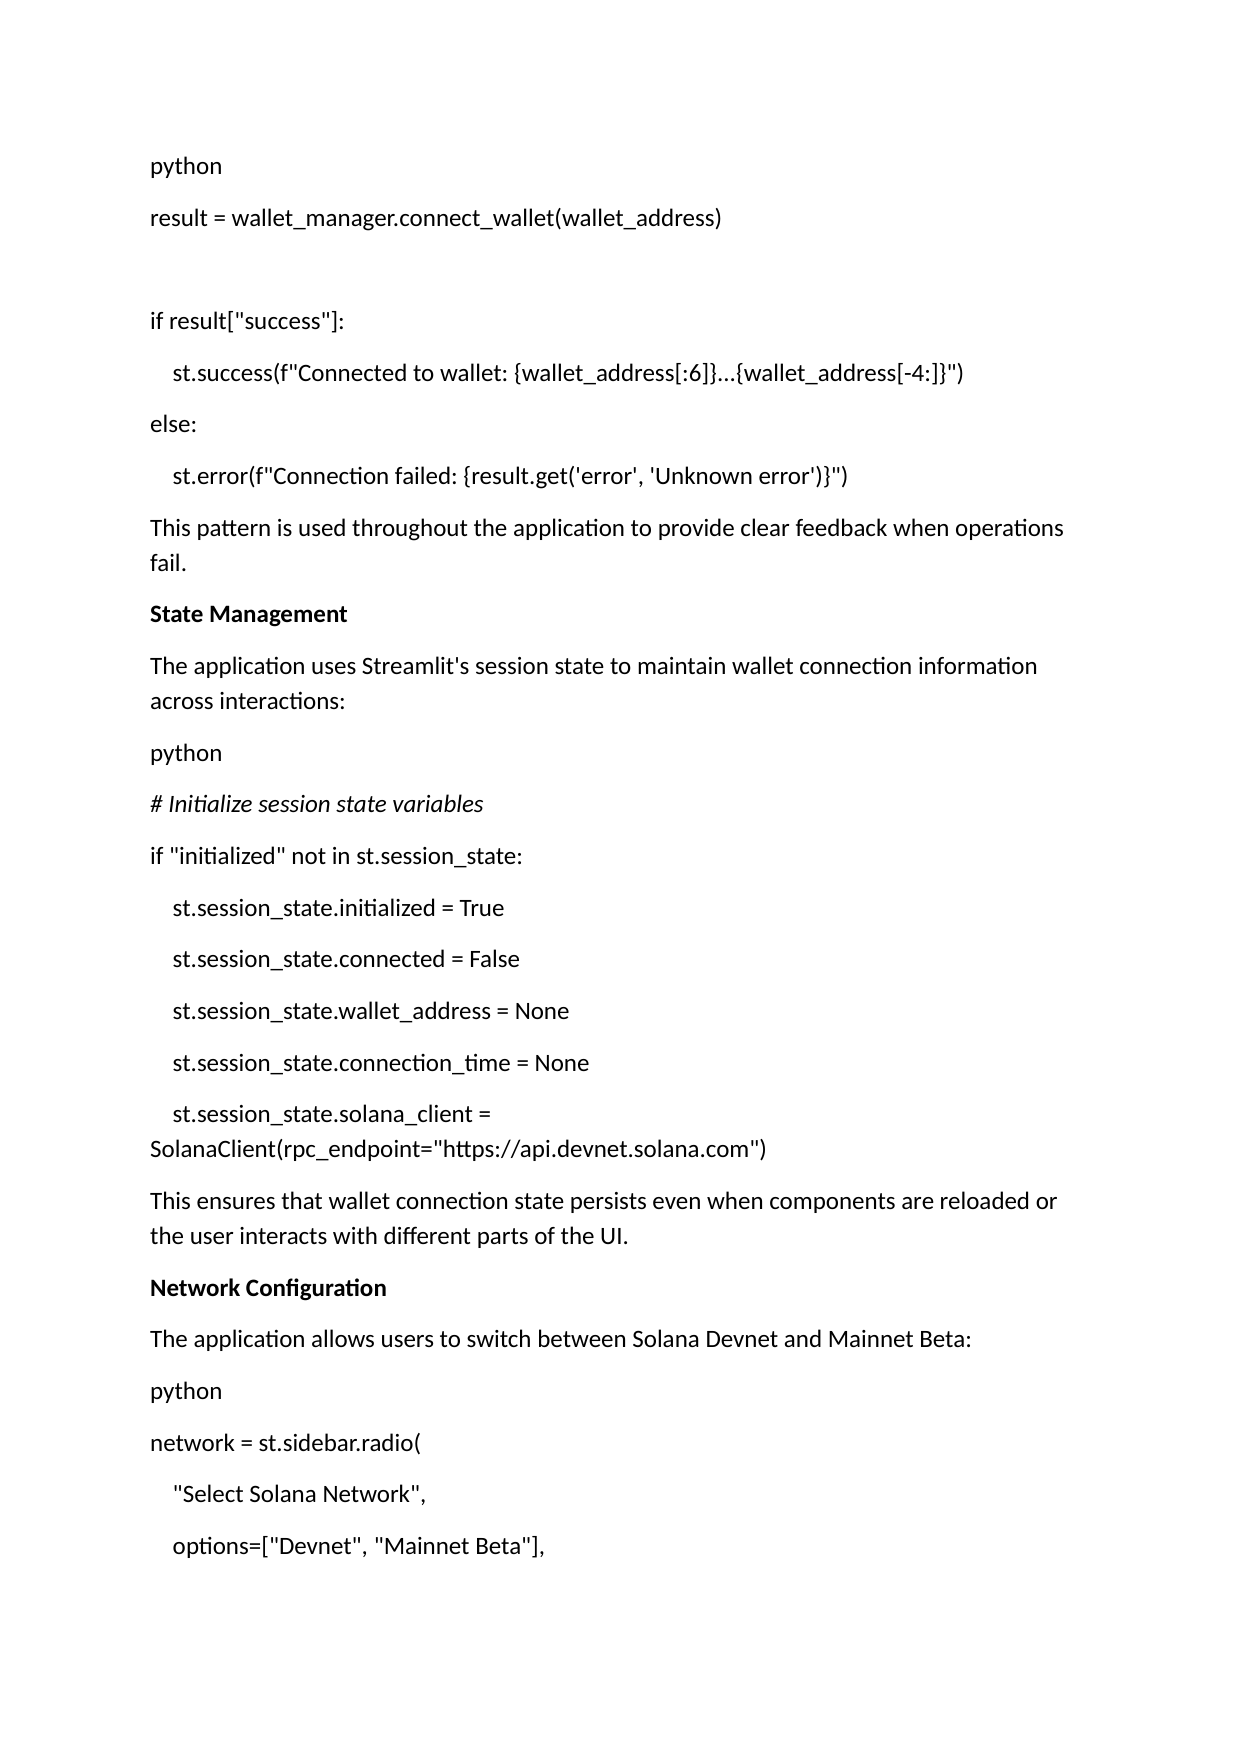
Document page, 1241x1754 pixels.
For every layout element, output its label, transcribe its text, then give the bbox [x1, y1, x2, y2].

text if result["success"]: [150, 305, 1090, 336]
text The application allows users to switch between Solana Devnet and Mainnet Beta: [150, 1323, 1090, 1354]
text This ensures that wallet connection state persists even when components are reloaded or the user interacts with different parts of the UI. [150, 1185, 1090, 1251]
text The application uses Streamlit's session state to maintain wallet connection information across interactions: [150, 650, 1090, 716]
text "Select Solana Network", [150, 1478, 1090, 1509]
text st.session_state.wallet_address = None [150, 995, 1090, 1026]
text python [150, 1375, 1090, 1406]
text Network Configuration [150, 1272, 1090, 1302]
text python [150, 737, 1090, 767]
text network = st.sidebar.radio( [150, 1427, 1090, 1457]
text st.error(f"Connection failed: {result.get('error', 'Unknown error')}") [150, 460, 1090, 491]
text st.session_state.connected = False [150, 943, 1090, 974]
text st.session_state.initialized = True [150, 892, 1090, 922]
text st.success(f"Connected to wallet: {wallet_address[:6]}...{wallet_address[-4:]}") [150, 357, 1090, 387]
text State Management [150, 598, 1090, 629]
text if "initialized" not in st.session_state: [150, 840, 1090, 871]
text st.session_state.connection_time = None [150, 1047, 1090, 1077]
text This pattern is used throughout the application to provide clear feedback when operations fail. [150, 512, 1090, 577]
text # Initialize session state variables [150, 788, 1090, 819]
text python [150, 150, 1090, 181]
text st.session_state.solana_client = SolanaClient(rpc_endpoint="https://api.devnet.solana.com") [150, 1098, 1090, 1164]
text else: [150, 408, 1090, 439]
text result = wallet_manager.connect_wallet(wallet_address) [150, 202, 1090, 232]
text options=["Devnet", "Mainnet Beta"], [150, 1530, 1090, 1561]
